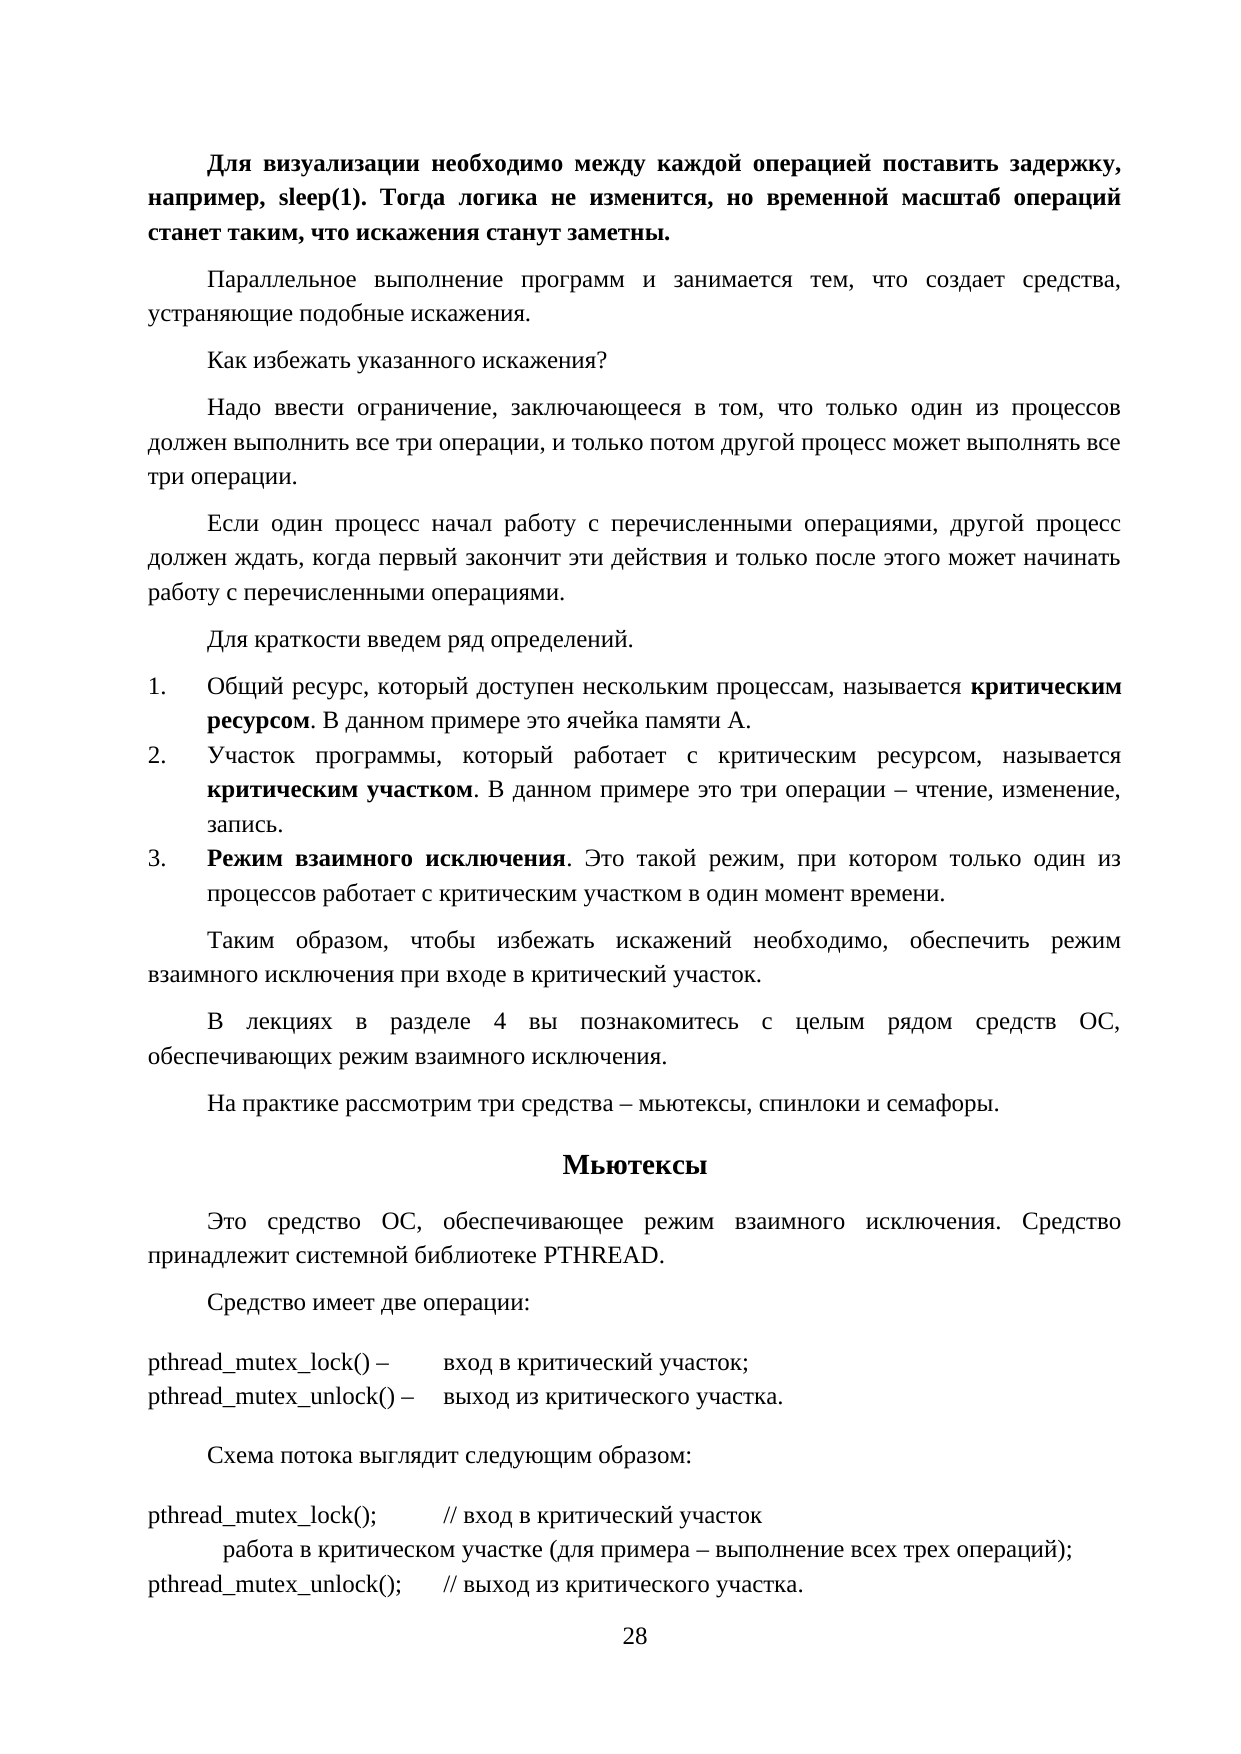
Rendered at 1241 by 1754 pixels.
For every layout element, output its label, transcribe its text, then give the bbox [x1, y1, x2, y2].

text Таким образом, чтобы избежать искажений необходимо, обеспечить режим взаимного исключения при входе в критический участок. [148, 925, 1122, 988]
text Для краткости введем ряд определений. [148, 624, 1122, 653]
list Общий ресурс, который доступен нескольким процессам, называется критическим ресурсом. В данном примере это ячейка памяти А. [148, 671, 1122, 734]
text Средство имеет две операции: [148, 1287, 1122, 1316]
text Для визуализации необходимо между каждой операцией поставить задержку, например, sleep(1). Тогда логика не изменится, но временной масштаб операций станет таким, что искажения станут заметны. [148, 148, 1122, 245]
list Режим взаимного исключения. Это такой режим, при котором только один из процессов работает с критическим участком в один момент времени. [148, 843, 1122, 907]
text Как избежать указанного искажения? [148, 345, 1122, 374]
text В лекциях в разделе 4 вы познакомитесь с целым рядом средств ОС, обеспечивающих режим взаимного исключения. [148, 1006, 1122, 1069]
text pthread_mutex_lock() – вход в критический участок; [148, 1347, 1122, 1375]
text Надо ввести ограничение, заключающееся в том, что только один из процессов должен выполнить все три операции, и только потом другой процесс может выполнять все три операции. [148, 392, 1122, 490]
list Участок программы, который работает с критическим ресурсом, называется критическим участком. В данном примере это три операции – чтение, изменение, запись. [148, 740, 1122, 838]
text pthread_mutex_unlock() – выход из критического участка. [148, 1381, 1122, 1410]
text Мьютексы [148, 1147, 1122, 1181]
text Если один процесс начал работу с перечисленными операциями, другой процесс должен ждать, когда первый закончит эти действия и только после этого может начинать работу с перечисленными операциями. [148, 508, 1122, 606]
text Схема потока выглядит следующим образом: [148, 1441, 1122, 1469]
text работа в критическом участке (для примера – выполнение всех трех операций); [148, 1534, 1122, 1563]
text Это средство ОС, обеспечивающее режим взаимного исключения. Средство принадлежит системной библиотеке PTHREAD. [148, 1206, 1122, 1269]
text pthread_mutex_unlock(); // выход из критического участка. [148, 1569, 1122, 1598]
text pthread_mutex_lock(); // вход в критический участок [148, 1500, 1122, 1529]
text Параллельное выполнение программ и занимается тем, что создает средства, устраняющие подобные искажения. [148, 264, 1122, 327]
text На практике рассмотрим три средства – мьютексы, спинлоки и семафоры. [148, 1088, 1122, 1116]
